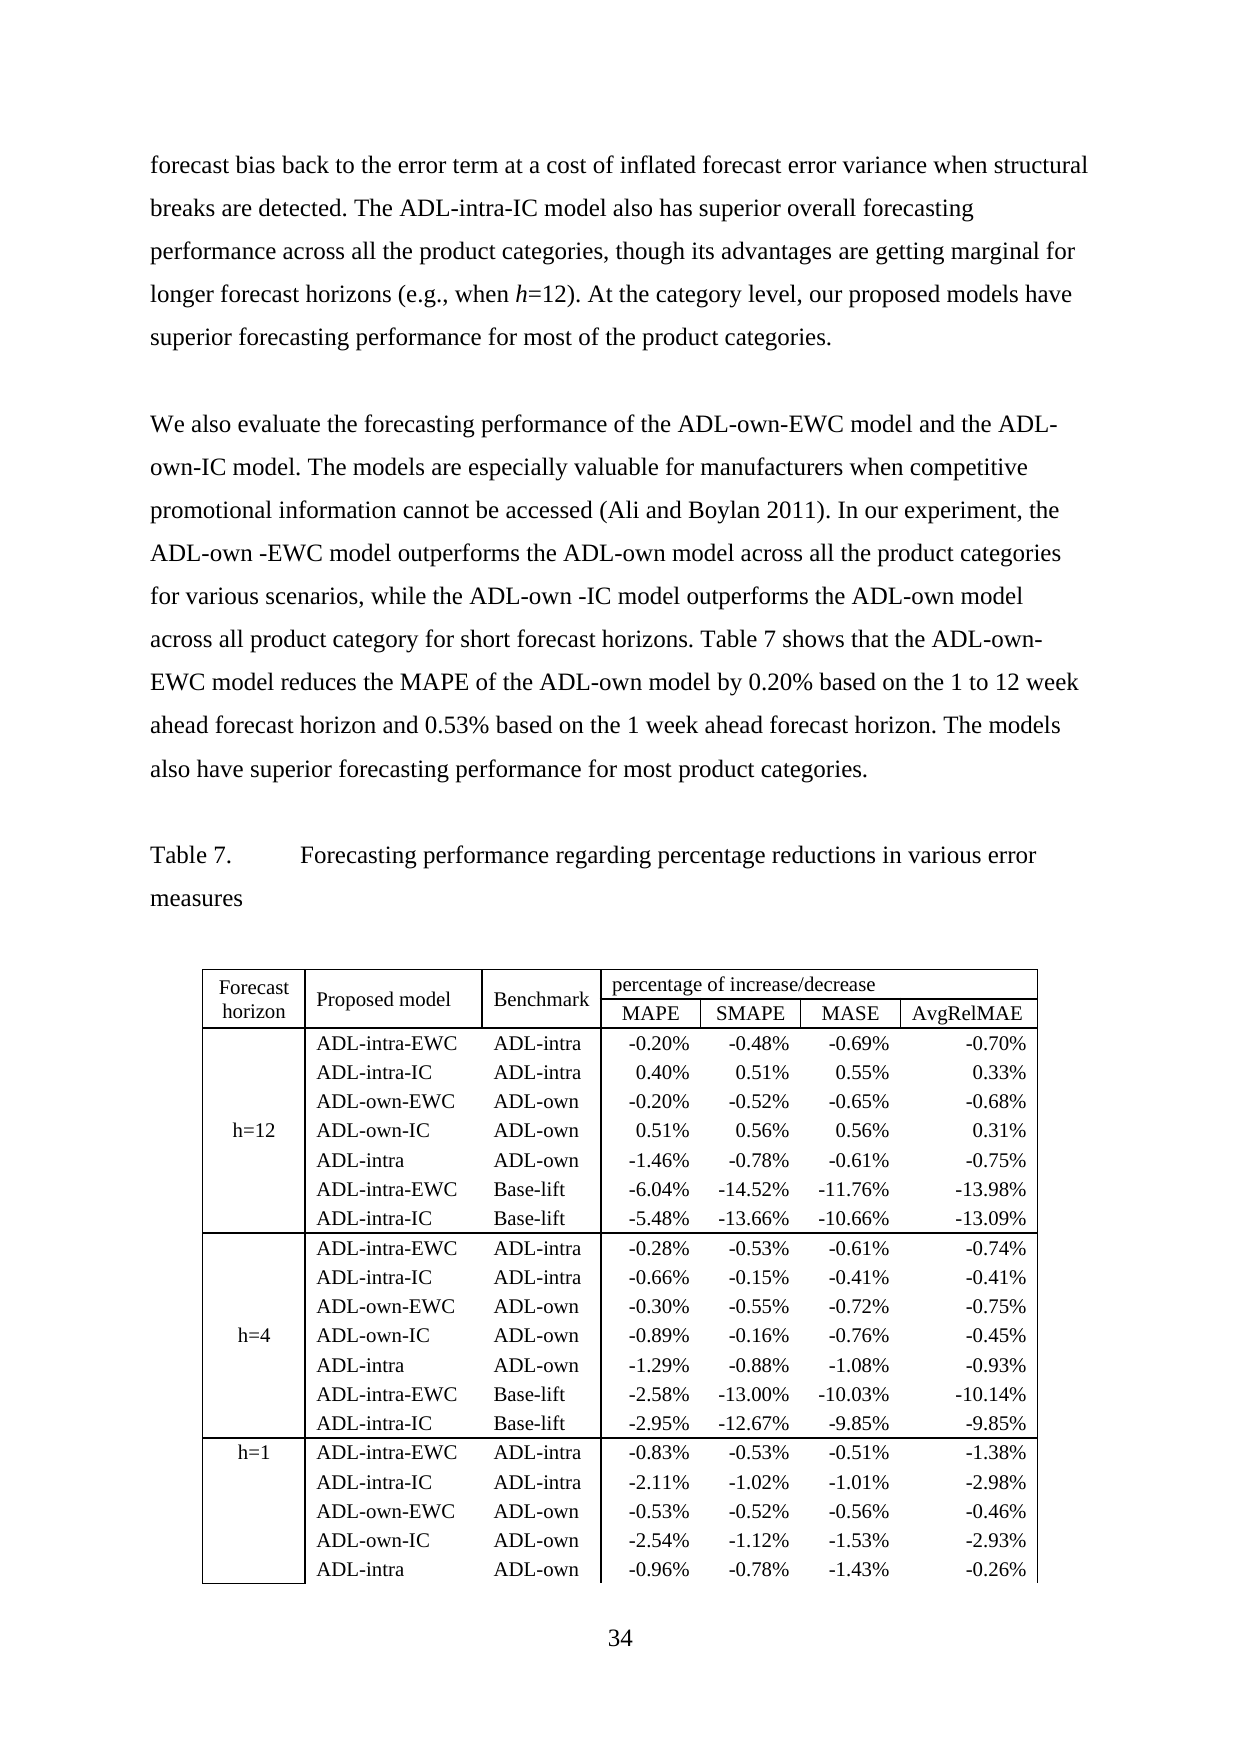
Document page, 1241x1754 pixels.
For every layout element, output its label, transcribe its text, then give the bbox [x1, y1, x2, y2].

table_cell -10.03% [800, 1378, 900, 1407]
table_cell -13.09% [900, 1203, 1037, 1232]
table_cell -10.66% [800, 1203, 900, 1232]
table_cell ADL-intra [482, 1056, 600, 1085]
table_cell ADL-intra [482, 1466, 600, 1495]
table_cell ADL-intra-EWC [306, 1173, 482, 1202]
table_cell ADL-own [482, 1525, 600, 1554]
table_cell -0.93% [900, 1349, 1037, 1378]
table_cell ADL-own [482, 1290, 600, 1319]
table_cell SMAPE [701, 1000, 800, 1027]
table_cell -0.78% [701, 1554, 800, 1583]
table_cell Base-lift [482, 1378, 600, 1407]
table_cell 0.40% [602, 1056, 701, 1085]
table_cell -0.48% [701, 1029, 800, 1056]
table_cell -14.52% [701, 1173, 800, 1202]
table_cell -0.74% [900, 1234, 1037, 1261]
table_cell ADL-intra-IC [306, 1408, 482, 1437]
table_cell -0.53% [602, 1495, 701, 1524]
table_cell -0.89% [602, 1320, 701, 1349]
table_cell -0.41% [900, 1261, 1037, 1290]
table_cell -0.20% [602, 1029, 701, 1056]
table_cell MAPE [602, 1000, 700, 1027]
table_cell ADL-own [482, 1554, 600, 1583]
table_cell -1.01% [800, 1466, 900, 1495]
table_cell -0.26% [900, 1554, 1037, 1583]
table_cell ADL-intra-EWC [306, 1378, 482, 1407]
table_cell -0.53% [701, 1439, 800, 1466]
table_cell -0.66% [602, 1261, 701, 1290]
table_cell -0.56% [800, 1495, 900, 1524]
table_cell ADL-intra-IC [306, 1261, 482, 1290]
table_cell -0.15% [701, 1261, 800, 1290]
table_cell -0.88% [701, 1349, 800, 1378]
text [150, 150, 1090, 351]
table_cell ADL-own-EWC [306, 1290, 482, 1319]
table_cell -2.58% [602, 1378, 701, 1407]
table_cell -0.75% [900, 1290, 1037, 1319]
table_cell -0.45% [900, 1320, 1037, 1349]
table_cell 0.51% [701, 1056, 800, 1085]
table_cell 0.33% [900, 1056, 1037, 1085]
table_cell h=1 [203, 1439, 304, 1583]
table_cell ADL-intra [482, 1261, 600, 1290]
table_cell -1.43% [800, 1554, 900, 1583]
table_cell ADL-own-IC [306, 1320, 482, 1349]
table_cell -0.41% [800, 1261, 900, 1290]
table_cell ADL-intra-IC [306, 1203, 482, 1232]
text Table 7. Forecasting performance regarding percentage reductions in various error measures [150, 840, 1090, 912]
table_cell -12.67% [701, 1408, 800, 1437]
table_cell -0.68% [900, 1085, 1037, 1115]
table_cell ADL-own [482, 1495, 600, 1524]
table_cell h=4 [203, 1234, 304, 1437]
table_cell -0.96% [602, 1554, 701, 1583]
table_cell ADL-intra-EWC [306, 1234, 482, 1261]
table_cell -1.38% [900, 1439, 1037, 1466]
table_cell -0.61% [800, 1144, 900, 1173]
table_cell -1.02% [701, 1466, 800, 1495]
table_cell -0.52% [701, 1495, 800, 1524]
table_cell -10.14% [900, 1378, 1037, 1407]
table_cell Base-lift [482, 1173, 600, 1202]
table_cell -11.76% [800, 1173, 900, 1202]
table_cell -0.65% [800, 1085, 900, 1115]
table_cell 0.51% [602, 1115, 701, 1144]
table_cell -0.61% [800, 1234, 900, 1261]
table_cell -6.04% [602, 1173, 701, 1202]
table_cell ADL-own-IC [306, 1115, 482, 1144]
table_cell -0.28% [602, 1234, 701, 1261]
table_cell -1.08% [800, 1349, 900, 1378]
table_cell -0.78% [701, 1144, 800, 1173]
table_cell ADL-own-EWC [306, 1085, 482, 1115]
table_cell AvgRelMAE [901, 1000, 1037, 1027]
table_cell ADL-own [482, 1349, 600, 1378]
table_cell -0.69% [800, 1029, 900, 1056]
table_cell -1.53% [800, 1525, 900, 1554]
table_cell -0.83% [602, 1439, 701, 1466]
table_cell Base-lift [482, 1203, 600, 1232]
table_cell ADL-own [482, 1320, 600, 1349]
table_cell -0.75% [900, 1144, 1037, 1173]
table_cell Base-lift [482, 1408, 600, 1437]
table_cell ADL-own-EWC [306, 1495, 482, 1524]
table_cell -0.52% [701, 1085, 800, 1115]
table_cell -5.48% [602, 1203, 701, 1232]
table_cell -2.54% [602, 1525, 701, 1554]
table_cell 0.56% [800, 1115, 900, 1144]
table_cell -9.85% [900, 1408, 1037, 1437]
table_cell ADL-own [482, 1144, 600, 1173]
table_cell MASE [801, 1000, 900, 1027]
table_cell -2.98% [900, 1466, 1037, 1495]
table_cell 0.56% [701, 1115, 800, 1144]
table_cell ADL-intra [482, 1439, 600, 1466]
table_cell -13.66% [701, 1203, 800, 1232]
table_cell -0.76% [800, 1320, 900, 1349]
table_cell -1.46% [602, 1144, 701, 1173]
table_cell ADL-intra [482, 1029, 600, 1056]
table_cell -0.16% [701, 1320, 800, 1349]
table_cell -0.53% [701, 1234, 800, 1261]
table_cell ADL-intra [482, 1234, 600, 1261]
table_cell ADL-intra [306, 1349, 482, 1378]
table_cell ADL-intra-EWC [306, 1029, 482, 1056]
table_cell -0.55% [701, 1290, 800, 1319]
table_cell -1.12% [701, 1525, 800, 1554]
table_cell -13.98% [900, 1173, 1037, 1202]
table_cell ADL-intra [306, 1554, 482, 1583]
table_cell -0.70% [900, 1029, 1037, 1056]
table_cell -13.00% [701, 1378, 800, 1407]
table_header Forecast horizon [203, 970, 304, 1027]
table_cell ADL-intra-IC [306, 1056, 482, 1085]
text We also evaluate the forecasting performance of the ADL-own-EWC model and the ADL-own-IC model. The models are especially valuable for manufacturers when competitive promotional information cannot be accessed (Ali and Boylan 2011). In our experiment, the ADL-own -EWC model outperforms the ADL-own model across all the product categories for various scenarios, while the ADL-own -IC model outperforms the ADL-own model across all product category for short forecast horizons. Table 7 shows that the ADL-own-EWC model reduces the MAPE of the ADL-own model by 0.20% based on the 1 to 12 week ahead forecast horizon and 0.53% based on the 1 week ahead forecast horizon. The models also have superior forecasting performance for most product categories. [150, 409, 1090, 782]
table_cell 0.55% [800, 1056, 900, 1085]
table_cell -2.95% [602, 1408, 701, 1437]
table_cell ADL-own [482, 1085, 600, 1115]
table_cell -0.30% [602, 1290, 701, 1319]
table_cell 0.31% [900, 1115, 1037, 1144]
table_cell ADL-intra-EWC [306, 1439, 482, 1466]
table_cell -9.85% [800, 1408, 900, 1437]
table_cell -0.20% [602, 1085, 701, 1115]
table_header Benchmark [483, 970, 600, 1027]
table_cell -0.72% [800, 1290, 900, 1319]
table_header Proposed model [306, 970, 481, 1027]
table_cell -0.51% [800, 1439, 900, 1466]
table_cell -2.11% [602, 1466, 701, 1495]
table_header percentage of increase/decrease [602, 970, 1037, 998]
table_cell ADL-intra-IC [306, 1466, 482, 1495]
table_cell -1.29% [602, 1349, 701, 1378]
table_cell h=12 [203, 1029, 304, 1232]
table_cell ADL-intra [306, 1144, 482, 1173]
table_cell -2.93% [900, 1525, 1037, 1554]
table_cell -0.46% [900, 1495, 1037, 1524]
table_cell ADL-own [482, 1115, 600, 1144]
table_cell ADL-own-IC [306, 1525, 482, 1554]
